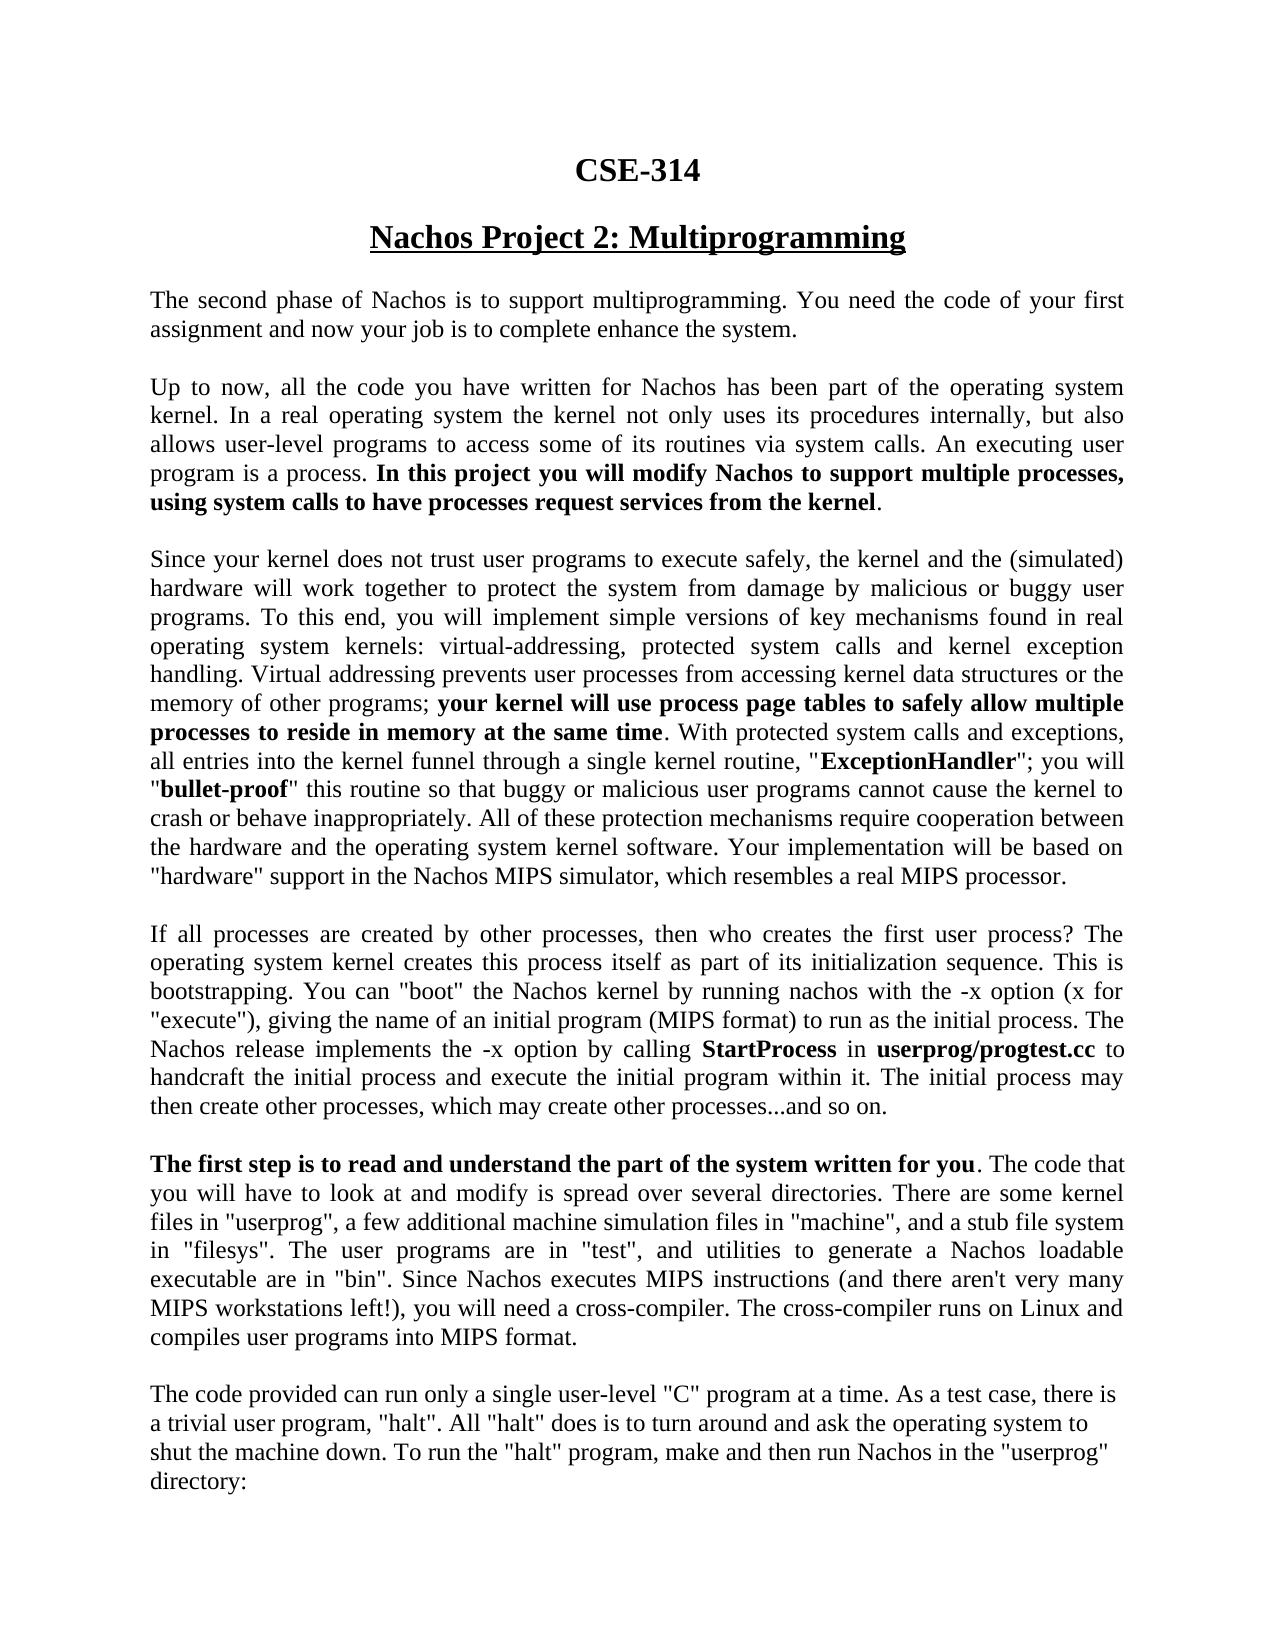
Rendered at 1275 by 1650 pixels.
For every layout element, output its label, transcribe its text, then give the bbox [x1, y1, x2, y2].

text The code provided can run only a single user-level "C" program at a time. As a test case, there is a trivial user program, "halt". All "halt" does is to turn around and ask the operating system to shut the machine down. To run the "halt" program, make and then run Nachos in the "userprog" directory: [150, 1379, 1125, 1494]
text Since your kernel does not trust user programs to execute safely, the kernel and the (simulated) hardware will work together to protect the system from damage by malicious or buggy user programs. To this end, you will implement simple versions of key mechanisms found in real operating system kernels: virtual-addressing, protected system calls and kernel exception handling. Virtual addressing prevents user processes from accessing kernel data structures or the memory of other programs; your kernel will use process page tables to safely allow multiple processes to reside in memory at the same time. With protected system calls and exceptions, all entries into the kernel funnel through a single kernel routine, "ExceptionHandler"; you will "bullet-proof" this routine so that buggy or malicious user programs cannot cause the kernel to crash or behave inappropriately. All of these protection mechanisms require cooperation between the hardware and the operating system kernel software. Your implementation will be based on "hardware" support in the Nachos MIPS simulator, which resembles a real MIPS processor. [150, 544, 1125, 889]
text The second phase of Nachos is to support multiprogramming. You need the code of your first assignment and now your job is to complete enhance the system. [150, 285, 1125, 342]
text The first step is to read and understand the part of the system written for you. The code that you will have to look at and modify is spread over several directories. There are some kernel files in "userprog", a few additional machine simulation files in "machine", and a stub file system in "filesys". The user programs are in "test", and utilities to generate a Nachos loadable executable are in "bin". Since Nachos executes MIPS instructions (and there aren't very many MIPS workstations left!), you will need a cross-compiler. The cross-compiler runs on Linux and compiles user programs into MIPS format. [150, 1149, 1125, 1350]
text Nachos Project 2: Multiprogramming [150, 217, 1125, 256]
text CSE-314 [150, 150, 1125, 188]
text If all processes are created by other processes, then who creates the first user process? The operating system kernel creates this process itself as part of its initialization sequence. This is bootstrapping. You can "boot" the Nachos kernel by running nachos with the -x option (x for "execute"), giving the name of an initial program (MIPS format) to run as the initial process. The Nachos release implements the -x option by calling StartProcess in userprog/progtest.cc to handcraft the initial process and execute the initial program within it. The initial process may then create other processes, which may create other processes...and so on. [150, 919, 1125, 1120]
text Up to now, all the code you have written for Nachos has been part of the operating system kernel. In a real operating system the kernel not only uses its procedures internally, but also allows user-level programs to access some of its routines via system calls. An executing user program is a process. In this project you will modify Nachos to support multiple processes, using system calls to have processes request services from the kernel. [150, 372, 1125, 515]
